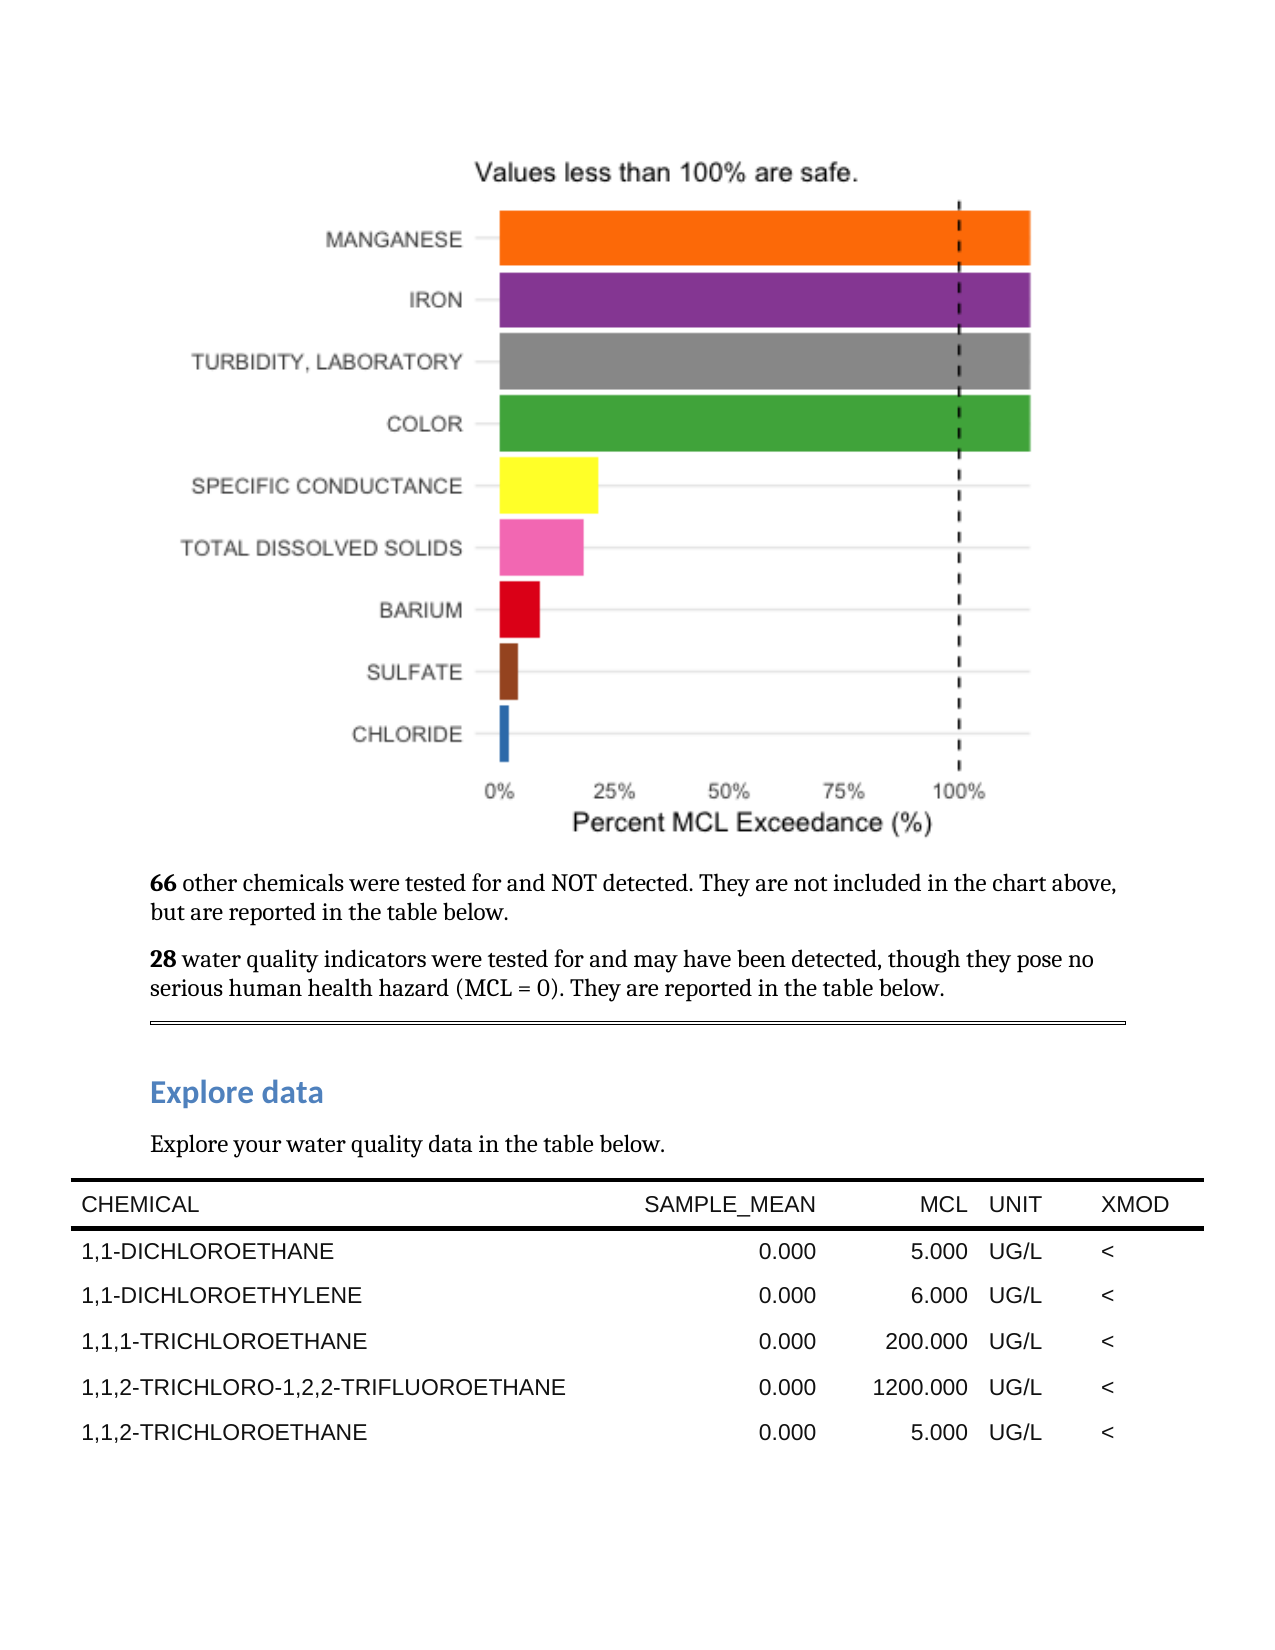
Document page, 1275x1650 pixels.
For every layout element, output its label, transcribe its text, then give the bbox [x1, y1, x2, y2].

table_header MCL [826, 1182, 978, 1226]
table_cell UG/L [978, 1272, 1090, 1318]
table_cell 1,1,2-TRICHLOROETHANE [71, 1410, 614, 1456]
text Explore your water quality data in the table below. [150, 1130, 1125, 1159]
text 28 water quality indicators were tested for and may have been detected, though they pose no serious human health hazard (MCL = 0). They are reported in the table below. [150, 945, 1125, 1002]
table_cell 0.000 [614, 1364, 826, 1410]
table_cell 5.000 [826, 1231, 978, 1272]
table_cell 0.000 [614, 1318, 826, 1364]
table_cell 1200.000 [826, 1364, 978, 1410]
table_cell 200.000 [826, 1318, 978, 1364]
table_cell UG/L [978, 1364, 1090, 1410]
table_cell 1,1,1-TRICHLOROETHANE [71, 1318, 614, 1364]
table_cell < [1090, 1231, 1204, 1272]
table_cell UG/L [978, 1318, 1090, 1364]
table_cell 1,1,2-TRICHLORO-1,2,2-TRIFLUOROETHANE [71, 1364, 614, 1410]
table_cell 0.000 [614, 1272, 826, 1318]
table_header XMOD [1090, 1182, 1204, 1226]
table_cell < [1090, 1410, 1204, 1456]
text 66 other chemicals were tested for and NOT detected. They are not included in the chart above, but are reported in the table below. [150, 869, 1125, 926]
picture [168, 150, 1044, 850]
table_cell 0.000 [614, 1410, 826, 1456]
table_cell < [1090, 1318, 1204, 1364]
table_header UNIT [978, 1182, 1090, 1226]
table_cell 5.000 [826, 1410, 978, 1456]
table_cell 0.000 [614, 1231, 826, 1272]
table_header SAMPLE_MEAN [614, 1182, 826, 1226]
subtitle Explore data [150, 1071, 1125, 1112]
table_cell 1,1-DICHLOROETHYLENE [71, 1272, 614, 1318]
table_cell < [1090, 1364, 1204, 1410]
table_cell < [1090, 1272, 1204, 1318]
table_header CHEMICAL [71, 1182, 614, 1226]
table_cell 6.000 [826, 1272, 978, 1318]
table_cell UG/L [978, 1410, 1090, 1456]
table_cell UG/L [978, 1231, 1090, 1272]
table_cell 1,1-DICHLOROETHANE [71, 1231, 614, 1272]
